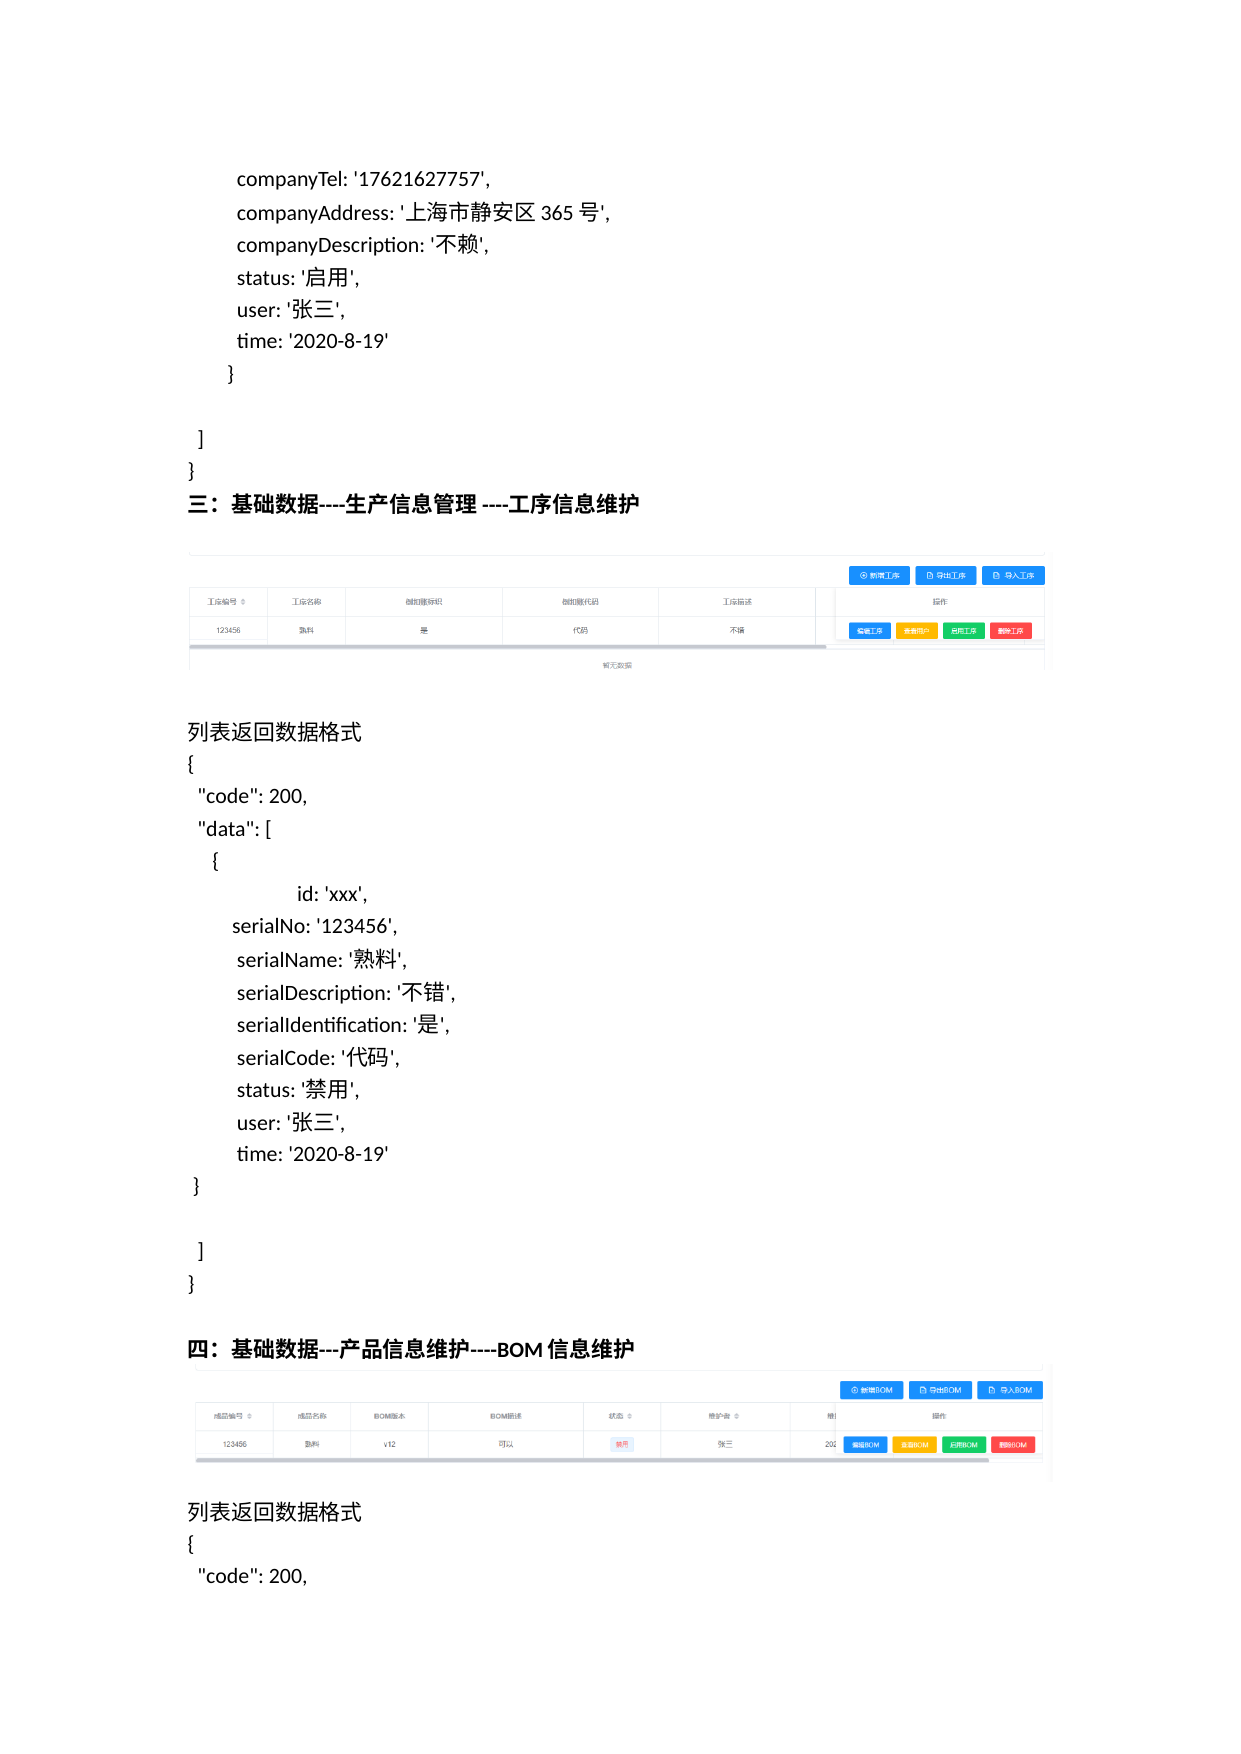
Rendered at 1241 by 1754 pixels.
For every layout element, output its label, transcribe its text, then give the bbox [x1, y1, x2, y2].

text { [187, 1527, 1053, 1559]
text ] [187, 422, 1053, 454]
text } [187, 357, 1053, 389]
text 列表返回数据格式 [187, 1494, 1053, 1527]
text serialCode: '代码', [187, 1039, 1053, 1072]
text ] [187, 1234, 1053, 1267]
text { [187, 844, 1053, 877]
text serialDescription: '不错', [187, 974, 1053, 1007]
text } [187, 1267, 1053, 1299]
text time: '2020-8-19' [187, 1137, 1053, 1169]
text status: '禁用', [187, 1072, 1053, 1104]
text serialNo: '123456', [187, 909, 1053, 942]
text status: '启用', [187, 259, 1053, 292]
text serialName: '熟料', [187, 942, 1053, 974]
text "code": 200, [187, 779, 1053, 812]
text "data": [ [187, 812, 1053, 844]
text 四：基础数据---产品信息维护----BOM信息维护 [187, 1332, 1053, 1364]
text } [187, 454, 1053, 487]
text 三：基础数据----生产信息管理 ----工序信息维护 [187, 487, 1053, 519]
text } [187, 1169, 1053, 1202]
picture [187, 552, 1053, 670]
text time: '2020-8-19' [187, 324, 1053, 357]
text serialIdentification: '是', [187, 1007, 1053, 1039]
text "code": 200, [187, 1559, 1053, 1592]
text 列表返回数据格式 [187, 714, 1053, 747]
text id: 'xxx', [187, 877, 1053, 909]
text { [187, 747, 1053, 779]
text user: '张三', [187, 1104, 1053, 1137]
text companyTel: '17621627757', [187, 162, 1053, 194]
text user: '张三', [187, 292, 1053, 324]
text companyAddress: '上海市静安区365号', [187, 194, 1053, 227]
picture [187, 1364, 1053, 1482]
text companyDescription: '不赖', [187, 227, 1053, 259]
